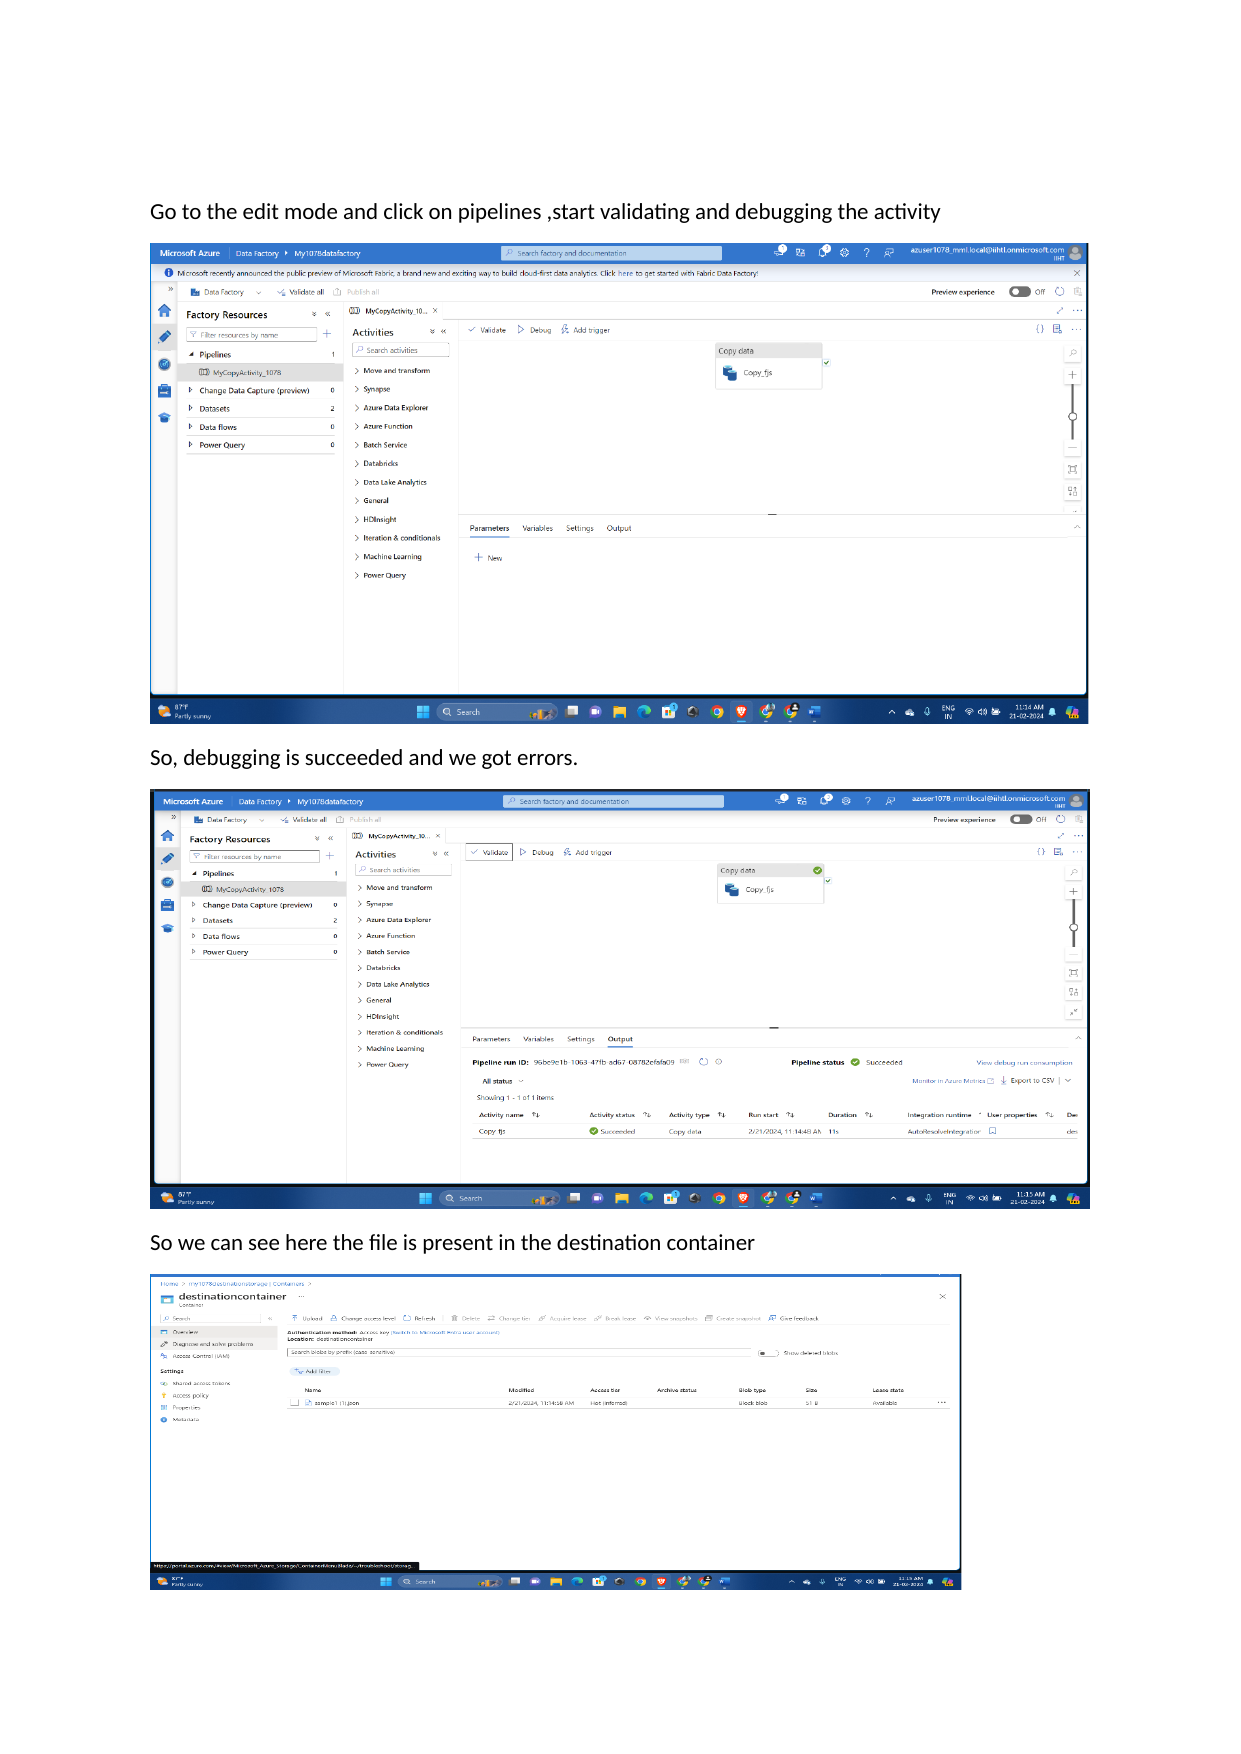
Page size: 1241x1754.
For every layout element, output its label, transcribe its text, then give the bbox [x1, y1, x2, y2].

picture [150, 789, 1090, 1209]
text Go to the edit mode and click on pipelines ,start validating and debugging the activity [150, 197, 1090, 225]
text So, debugging is succeeded and we got errors. [150, 743, 1090, 771]
picture [150, 1274, 962, 1590]
picture [150, 243, 1089, 724]
text So we can see here the file is present in the destination container [150, 1228, 1090, 1256]
